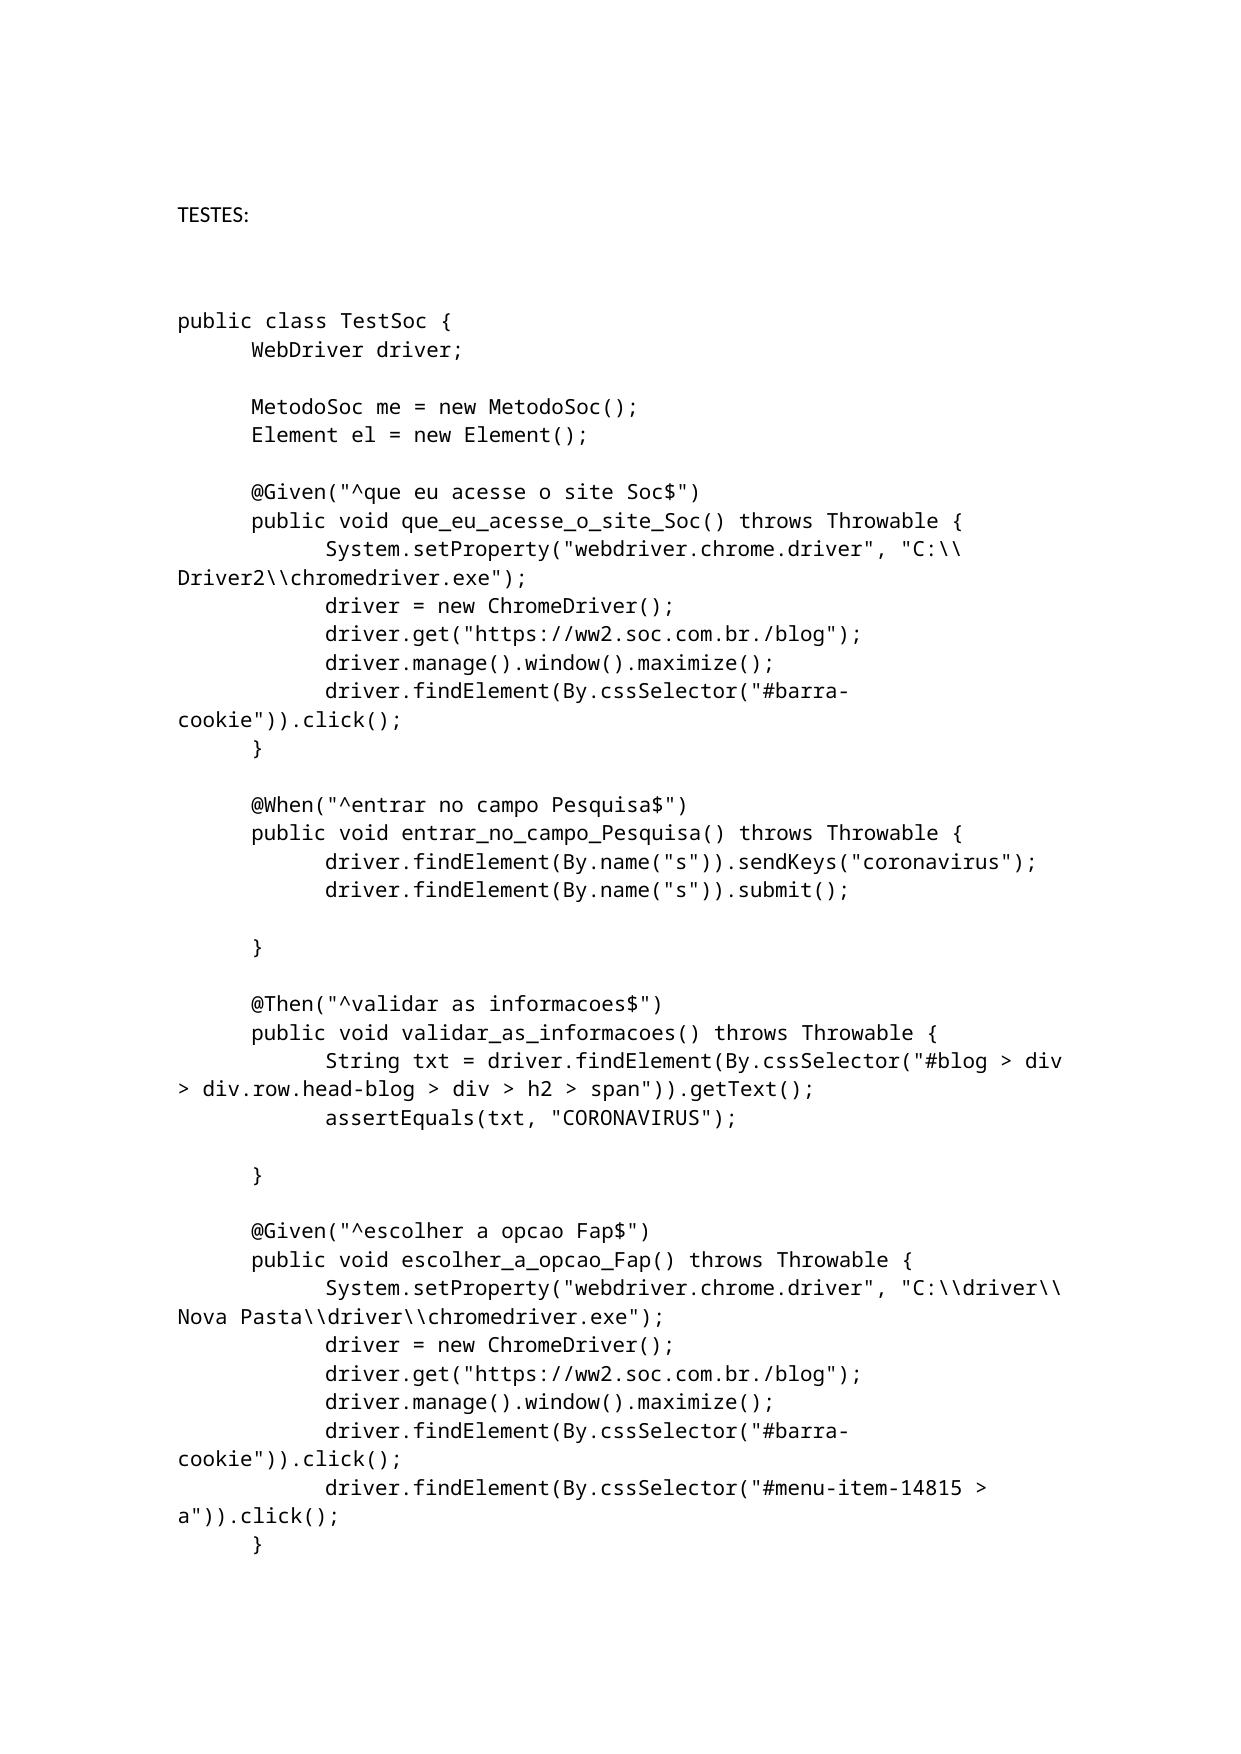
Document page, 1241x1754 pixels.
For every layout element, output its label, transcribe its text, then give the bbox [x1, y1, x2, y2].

text String txt = driver.findElement(By.cssSelector("#blog > div > div.row.head-blog > div > h2 > span")).getText(); [177, 1046, 1063, 1103]
text } [177, 932, 1063, 961]
text driver.get("https://ww2.soc.com.br./blog"); [177, 1359, 1063, 1387]
text Element el = new Element(); [177, 420, 1063, 449]
text } [177, 1529, 1063, 1558]
text TESTES: [177, 201, 1063, 229]
text driver.findElement(By.cssSelector("#barra-cookie")).click(); [177, 676, 1063, 733]
text MetodoSoc me = new MetodoSoc(); [177, 392, 1063, 420]
text WebDriver driver; [177, 335, 1063, 363]
text driver.manage().window().maximize(); [177, 1387, 1063, 1416]
text } [177, 733, 1063, 762]
text driver.findElement(By.cssSelector("#menu-item-14815 > a")).click(); [177, 1473, 1063, 1529]
text driver.manage().window().maximize(); [177, 648, 1063, 676]
text public class TestSoc { [177, 307, 1063, 335]
text public void entrar_no_campo_Pesquisa() throws Throwable { [177, 818, 1063, 847]
text driver.findElement(By.name("s")).submit(); [177, 875, 1063, 904]
text driver.findElement(By.name("s")).sendKeys("coronavirus"); [177, 847, 1063, 875]
text driver = new ChromeDriver(); [177, 1330, 1063, 1359]
text @Then("^validar as informacoes$") [177, 989, 1063, 1018]
text driver = new ChromeDriver(); [177, 591, 1063, 619]
text @When("^entrar no campo Pesquisa$") [177, 790, 1063, 818]
text public void validar_as_informacoes() throws Throwable { [177, 1018, 1063, 1046]
text System.setProperty("webdriver.chrome.driver", "C:\\Driver2\\chromedriver.exe"); [177, 534, 1063, 591]
text @Given("^que eu acesse o site Soc$") [177, 477, 1063, 506]
text assertEquals(txt, "CORONAVIRUS"); [177, 1103, 1063, 1131]
text public void escolher_a_opcao_Fap() throws Throwable { [177, 1245, 1063, 1273]
text driver.get("https://ww2.soc.com.br./blog"); [177, 619, 1063, 648]
text driver.findElement(By.cssSelector("#barra-cookie")).click(); [177, 1416, 1063, 1473]
text @Given("^escolher a opcao Fap$") [177, 1217, 1063, 1245]
text } [177, 1160, 1063, 1188]
text System.setProperty("webdriver.chrome.driver", "C:\\driver\\Nova Pasta\\driver\\chromedriver.exe"); [177, 1273, 1063, 1330]
text public void que_eu_acesse_o_site_Soc() throws Throwable { [177, 506, 1063, 534]
